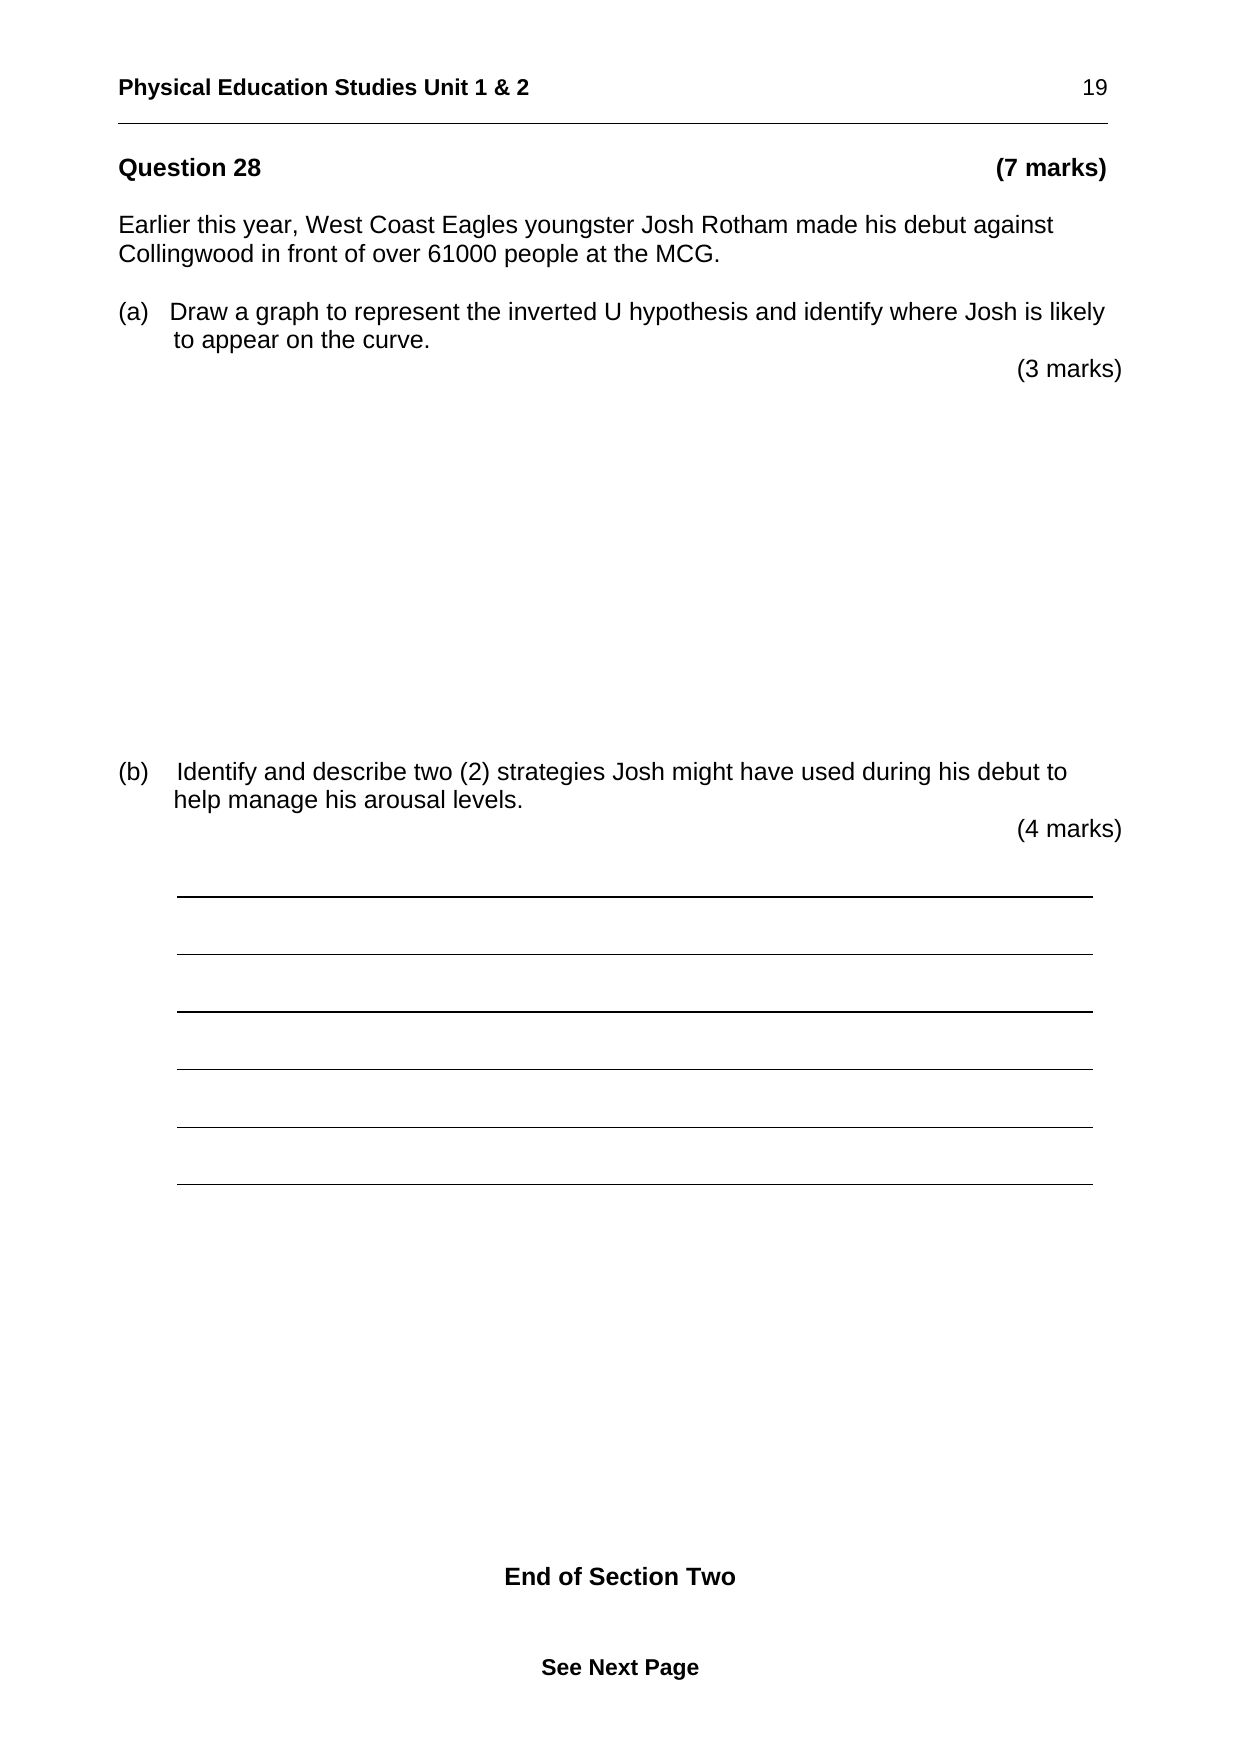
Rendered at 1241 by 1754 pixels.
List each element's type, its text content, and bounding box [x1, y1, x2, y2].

text End of Section Two [118, 1562, 1122, 1590]
text (4 marks) [118, 814, 1122, 843]
text (3 marks) [118, 354, 1122, 383]
text help manage his arousal levels. [118, 785, 1122, 814]
text Earlier this year, West Coast Eagles youngster Josh Rotham made his debut against Collingwood in front of over 61000 people at the MCG. [118, 210, 1122, 268]
text to appear on the curve. [118, 325, 1122, 354]
text Question 28 (7 marks) [118, 153, 1122, 182]
text (b) Identify and describe two (2) strategies Josh might have used during his debut to [118, 757, 1122, 785]
text (a) Draw a graph to represent the inverted U hypothesis and identify where Josh is likely [118, 297, 1122, 325]
